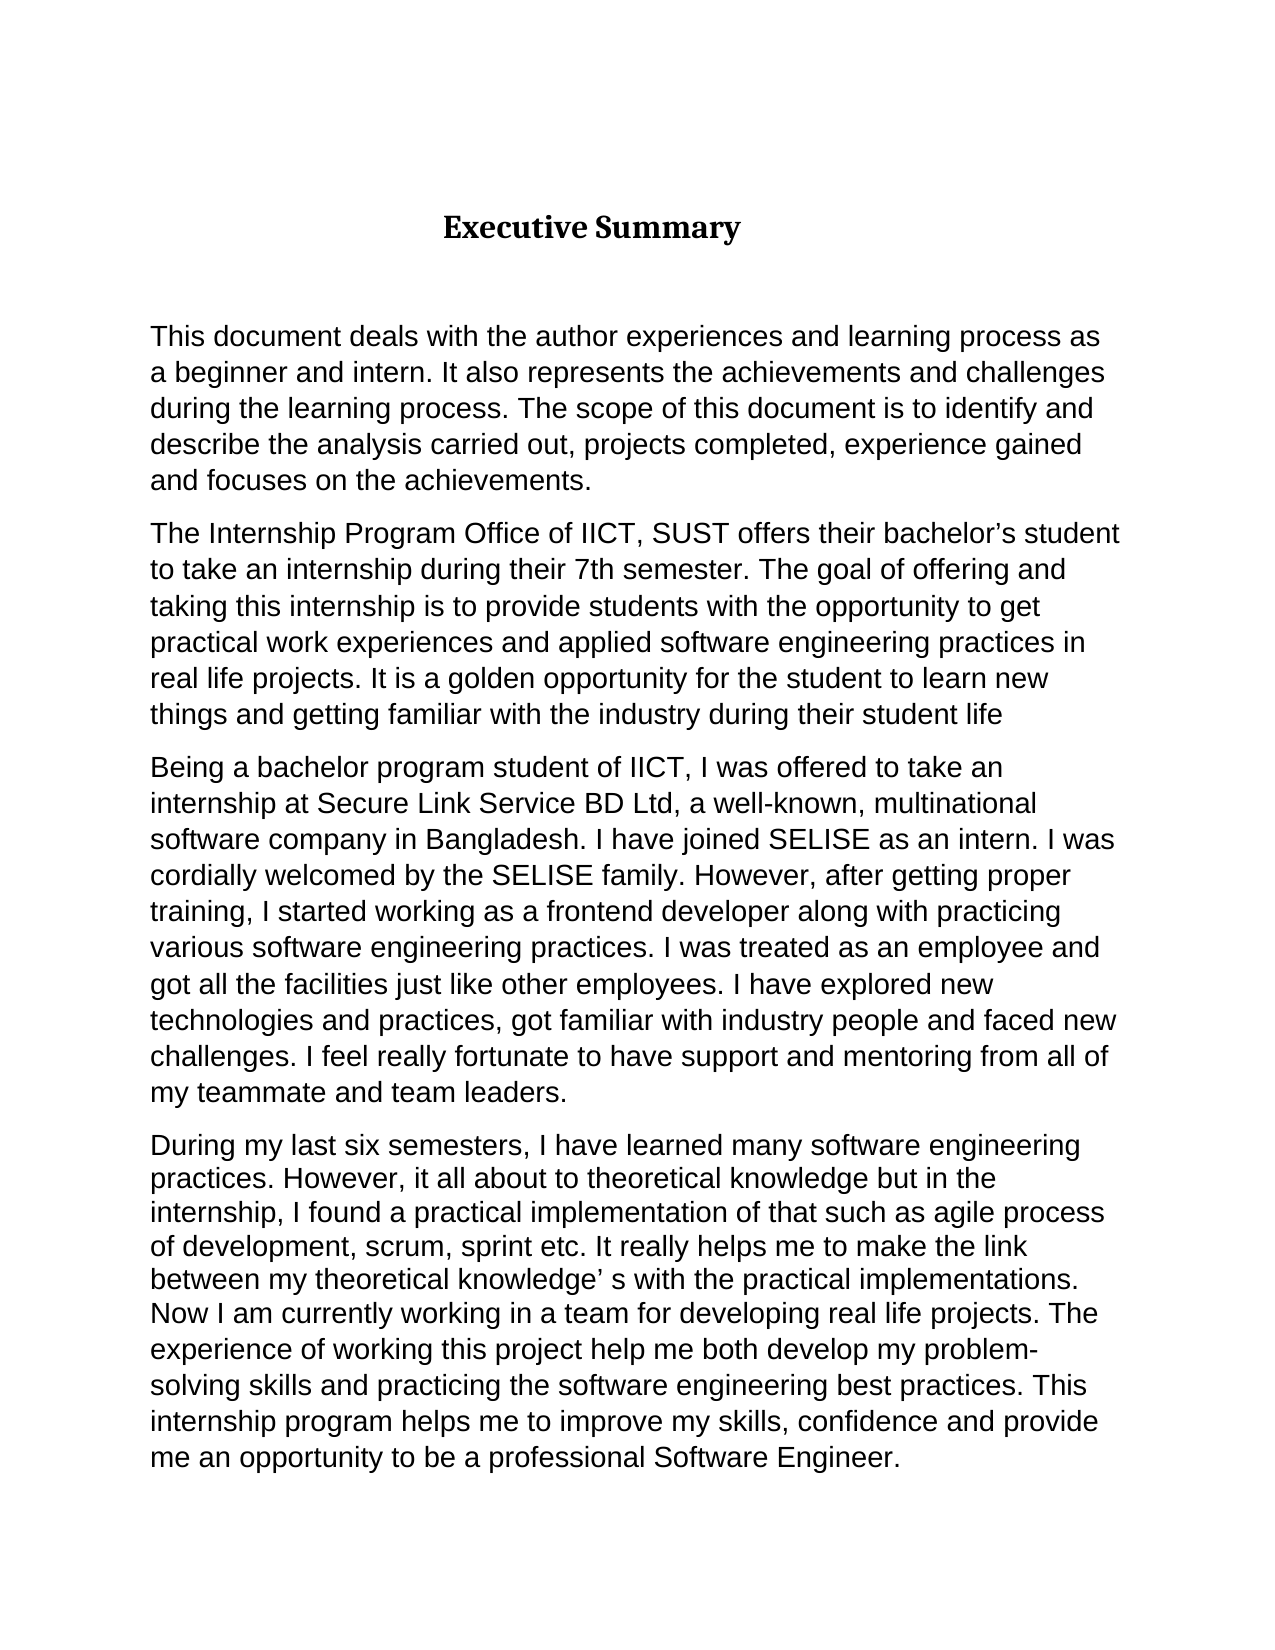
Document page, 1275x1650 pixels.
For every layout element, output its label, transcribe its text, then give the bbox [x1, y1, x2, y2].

text During my last six semesters, I have learned many software engineering practices. However, it all about to theoretical knowledge but in the internship, I found a practical implementation of that such as agile process of development, scrum, sprint etc. It really helps me to make the link between my theoretical knowledge’ s with the practical implementations. [150, 1128, 1125, 1296]
text Being a bachelor program student of IICT, I was offered to take an internship at Secure Link Service BD Ltd, a well-known, multinational software company in Bangladesh. I have joined SELISE as an intern. I was cordially welcomed by the SELISE family. However, after getting proper training, I started working as a frontend developer along with practicing various software engineering practices. I was treated as an employee and got all the facilities just like other employees. I have explored new technologies and practices, got familiar with industry people and faced new challenges. I feel really fortunate to have support and mentoring from all of my teammate and team leaders. [150, 750, 1125, 1109]
text This document deals with the author experiences and learning process as a beginner and intern. It also represents the achievements and challenges during the learning process. The scope of this document is to identify and describe the analysis carried out, projects completed, experience gained and focuses on the achievements. [150, 319, 1125, 497]
text Executive Summary [150, 208, 1125, 246]
text Now I am currently working in a team for developing real life projects. The experience of working this project help me both develop my problem-solving skills and practicing the software engineering best practices. This internship program helps me to improve my skills, confidence and provide me an opportunity to be a professional Software Engineer. [150, 1296, 1125, 1474]
text The Internship Program Office of IICT, SUST offers their bachelor’s student to take an internship during their 7th semester. The goal of offering and taking this internship is to provide students with the opportunity to get practical work experiences and applied software engineering practices in real life projects. It is a golden opportunity for the student to learn new things and getting familiar with the industry during their student life [150, 516, 1125, 731]
